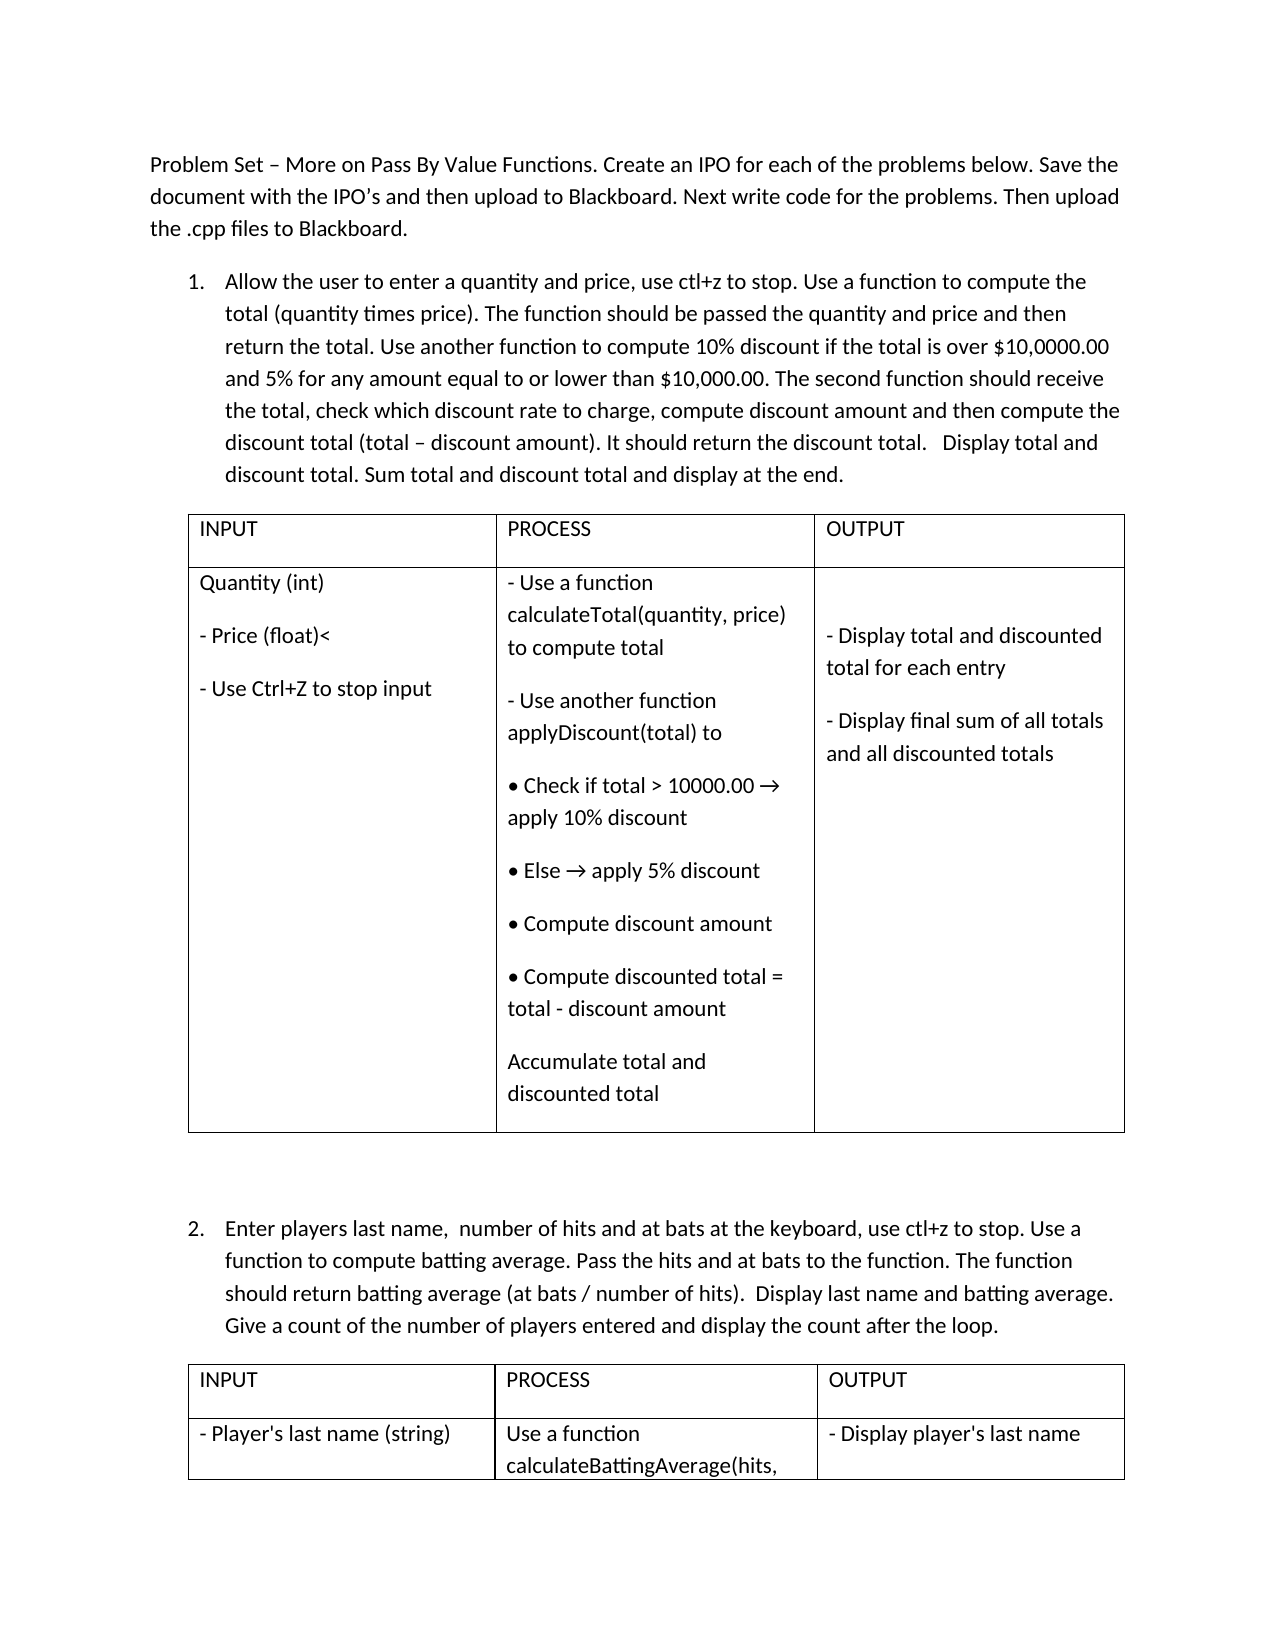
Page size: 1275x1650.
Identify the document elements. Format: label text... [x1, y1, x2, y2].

table_cell - Display total and discounted total for each entry - Display final sum of all totals and all discounted totals [815, 568, 1124, 1132]
table_header INPUT [189, 1365, 494, 1418]
table_header INPUT [189, 515, 496, 567]
list Enter players last name, number of hits and at bats at the keyboard, use ctl+z to stop. Use a function to compute batting average. Pass the hits and at bats to the function. The function should return batting average (at bats / number of hits). Display last name and batting average. Give a count of the number of players entered and display the count after the loop. [187, 1214, 1125, 1339]
table_cell Quantity (int) - Price (float)< - Use Ctrl+Z to stop input [189, 568, 496, 1132]
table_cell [818, 1419, 1124, 1479]
table_header OUTPUT [815, 515, 1124, 567]
list Allow the user to enter a quantity and price, use ctl+z to stop. Use a function to compute the total (quantity times price). The function should be passed the quantity and price and then return the total. Use another function to compute 10% discount if the total is over $10,0000.00 and 5% for any amount equal to or lower than $10,000.00. The second function should receive the total, check which discount rate to charge, compute discount amount and then compute the discount total (total – discount amount). It should return the discount total. Display total and discount total. Sum total and discount total and display at the end. [187, 267, 1125, 488]
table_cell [189, 1419, 494, 1479]
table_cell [496, 1419, 817, 1479]
table_header PROCESS [497, 515, 814, 567]
text Problem Set – More on Pass By Value Functions. Create an IPO for each of the problems below. Save the document with the IPO’s and then upload to Blackboard. Next write code for the problems. Then upload the .cpp files to Blackboard. [150, 150, 1125, 242]
table_header OUTPUT [818, 1365, 1124, 1418]
table_header PROCESS [496, 1365, 817, 1418]
table_cell - Use a function calculateTotal(quantity, price) to compute total - Use another function applyDiscount(total) to • Check if total > 10000.00 → apply 10% discount • Else → apply 5% discount • Compute discount amount • Compute discounted total = total - discount amount Accumulate total and discounted total [497, 568, 814, 1132]
